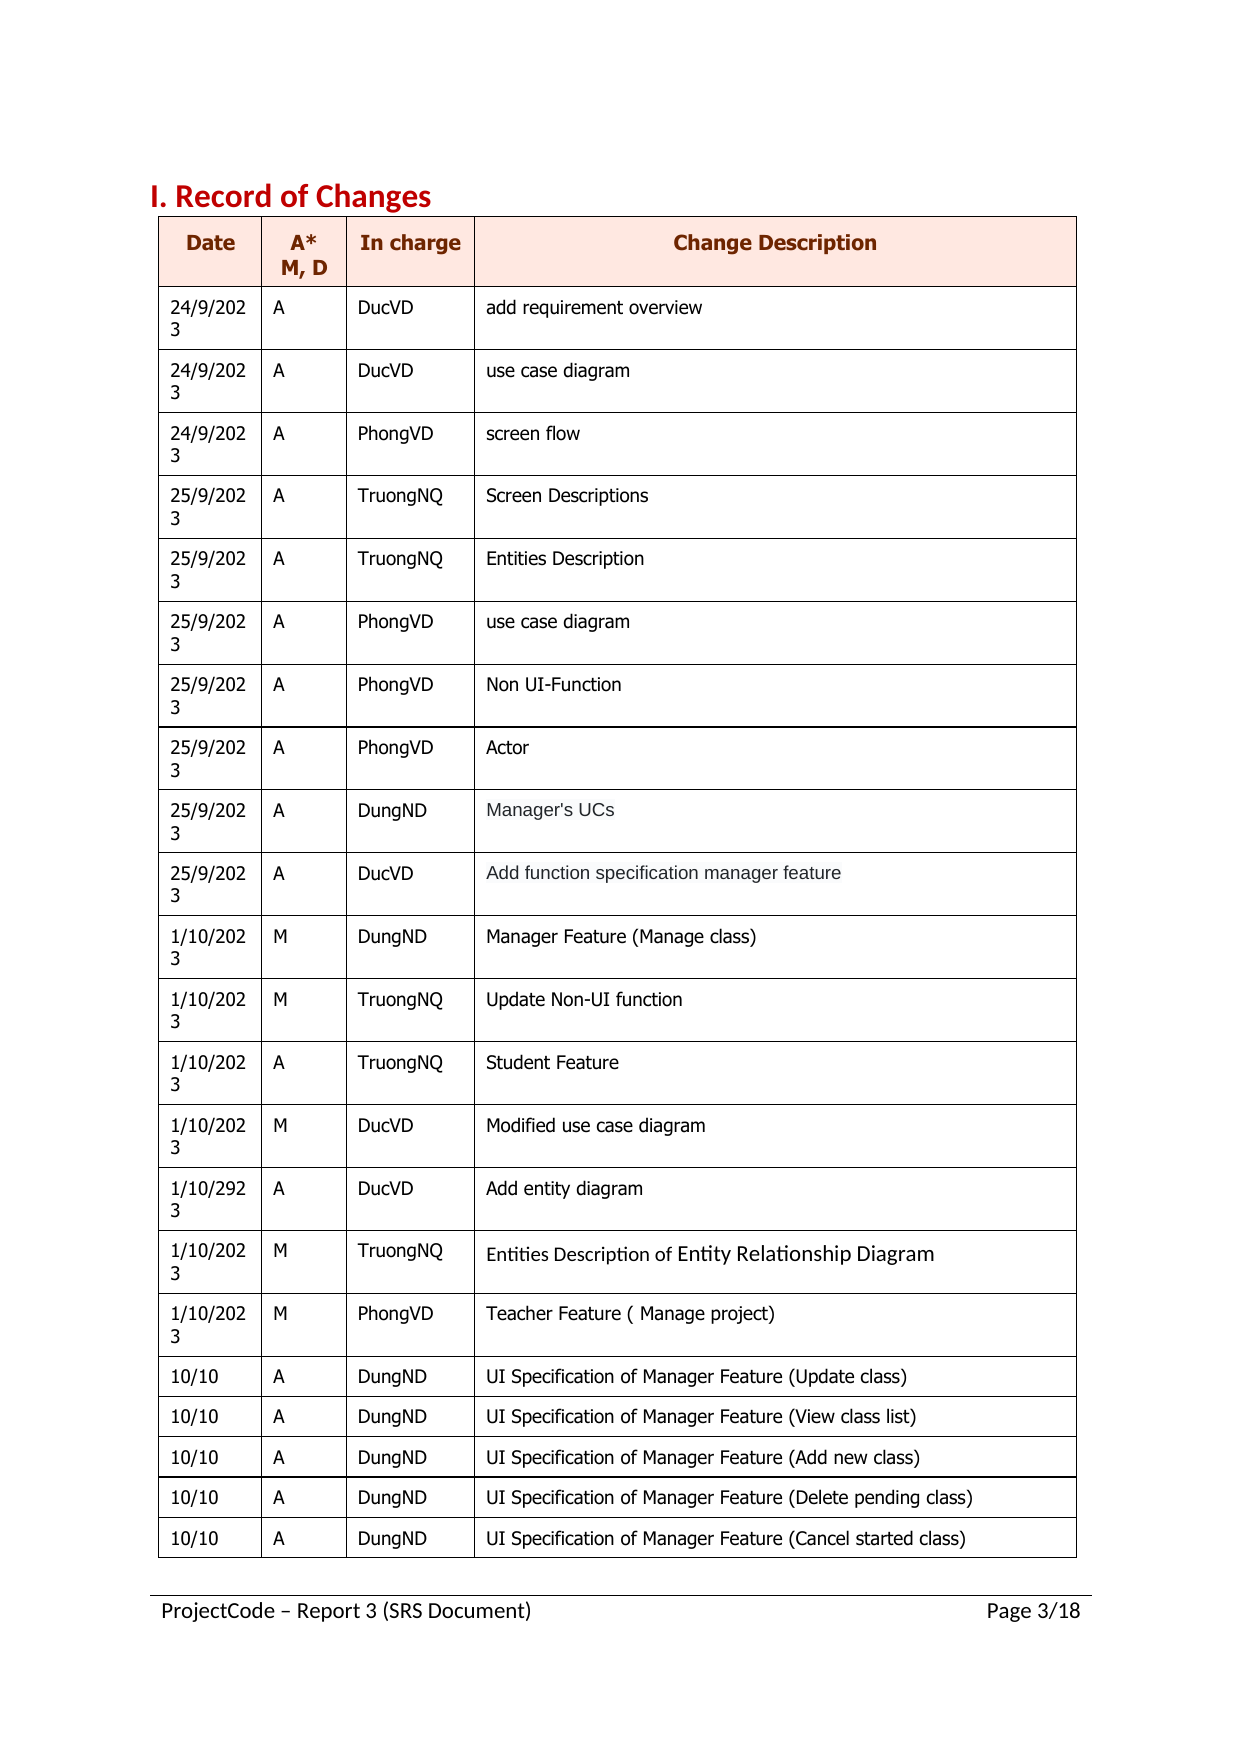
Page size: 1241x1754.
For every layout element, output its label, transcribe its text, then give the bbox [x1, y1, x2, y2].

table_cell DucVD [347, 1168, 474, 1230]
table_cell TruongNQ [347, 979, 474, 1041]
table_cell 1/10/2023 [159, 1042, 261, 1104]
table_cell 24/9/2023 [159, 413, 261, 475]
table_cell A [262, 1518, 346, 1557]
table_cell 24/9/2023 [159, 287, 261, 349]
table_cell DucVD [347, 287, 474, 349]
table_cell Modified use case diagram [475, 1105, 1076, 1167]
table_cell A [262, 287, 346, 349]
table_cell 1/10/2023 [159, 979, 261, 1041]
table_cell 25/9/2023 [159, 728, 261, 789]
table_cell 25/9/2023 [159, 665, 261, 726]
subtitle I. Record of Changes [150, 175, 1093, 216]
table_cell PhongVD [347, 665, 474, 726]
table_cell Manager's UCs [475, 790, 1076, 852]
table_cell DungND [347, 916, 474, 978]
table_cell A [262, 1168, 346, 1230]
table_cell Actor [475, 728, 1076, 789]
table_cell DungND [347, 1397, 474, 1436]
table_cell use case diagram [475, 602, 1076, 663]
table_header Change Description [475, 217, 1076, 286]
table_cell 1/10/2023 [159, 1105, 261, 1167]
table_cell 1/10/2023 [159, 916, 261, 978]
table_cell UI Specification of Manager Feature (View class list) [475, 1397, 1076, 1436]
table_cell A [262, 602, 346, 663]
table_cell Entities Description [475, 539, 1076, 601]
table_cell A [262, 1397, 346, 1436]
table_cell UI Specification of Manager Feature (Add new class) [475, 1437, 1076, 1476]
table_cell 10/10 [159, 1437, 261, 1476]
table_cell DungND [347, 1478, 474, 1517]
table_cell 25/9/2023 [159, 476, 261, 538]
table_cell A [262, 728, 346, 789]
table_cell M [262, 1105, 346, 1167]
table_cell Manager Feature (Manage class) [475, 916, 1076, 978]
table_cell PhongVD [347, 602, 474, 663]
table_cell 10/10 [159, 1478, 261, 1517]
table_cell TruongNQ [347, 539, 474, 601]
table_cell M [262, 979, 346, 1041]
table_cell use case diagram [475, 350, 1076, 412]
table_cell 10/10 [159, 1518, 261, 1557]
table_cell PhongVD [347, 728, 474, 789]
table_cell M [262, 1231, 346, 1293]
table_cell A [262, 853, 346, 915]
table_cell Add entity diagram [475, 1168, 1076, 1230]
table_cell A [262, 665, 346, 726]
table_cell 10/10 [159, 1357, 261, 1396]
table_cell 1/10/2923 [159, 1168, 261, 1230]
table_cell 25/9/2023 [159, 853, 261, 915]
table_cell DungND [347, 790, 474, 852]
table_cell PhongVD [347, 1294, 474, 1356]
table_cell UI Specification of Manager Feature (Update class) [475, 1357, 1076, 1396]
table_header Date [159, 217, 261, 286]
table_cell DungND [347, 1357, 474, 1396]
table_cell A [262, 413, 346, 475]
table_cell 25/9/2023 [159, 790, 261, 852]
table_cell M [262, 1294, 346, 1356]
table_header A* M, D [262, 217, 346, 286]
table_cell DucVD [347, 1105, 474, 1167]
table_cell 10/10 [159, 1397, 261, 1436]
table_cell DungND [347, 1518, 474, 1557]
table_cell UI Specification of Manager Feature (Cancel started class) [475, 1518, 1076, 1557]
table_cell A [262, 476, 346, 538]
table_cell screen flow [475, 413, 1076, 475]
table_cell Teacher Feature ( Manage project) [475, 1294, 1076, 1356]
table_cell A [262, 1437, 346, 1476]
table_cell A [262, 350, 346, 412]
table_cell A [262, 1357, 346, 1396]
table_cell UI Specification of Manager Feature (Delete pending class) [475, 1478, 1076, 1517]
table_cell 1/10/2023 [159, 1231, 261, 1293]
table_cell DucVD [347, 350, 474, 412]
table_cell DucVD [347, 853, 474, 915]
table_cell A [262, 1042, 346, 1104]
table_cell PhongVD [347, 413, 474, 475]
table_cell Add function specification manager feature [475, 853, 1076, 915]
table_cell add requirement overview [475, 287, 1076, 349]
table_cell Screen Descriptions [475, 476, 1076, 538]
table_cell A [262, 539, 346, 601]
table_cell Update Non-UI function [475, 979, 1076, 1041]
table_cell A [262, 1478, 346, 1517]
table_cell A [262, 790, 346, 852]
table_header In charge [347, 217, 474, 286]
table_cell Non UI-Function [475, 665, 1076, 726]
table_cell TruongNQ [347, 1231, 474, 1293]
table_cell TruongNQ [347, 1042, 474, 1104]
table_cell DungND [347, 1437, 474, 1476]
table_cell TruongNQ [347, 476, 474, 538]
table_cell Student Feature [475, 1042, 1076, 1104]
table_cell 24/9/2023 [159, 350, 261, 412]
table_cell 25/9/2023 [159, 539, 261, 601]
table_cell 1/10/2023 [159, 1294, 261, 1356]
table_cell M [262, 916, 346, 978]
table_cell 25/9/2023 [159, 602, 261, 663]
table_cell Entities Description of Entity Relationship Diagram [475, 1231, 1076, 1293]
